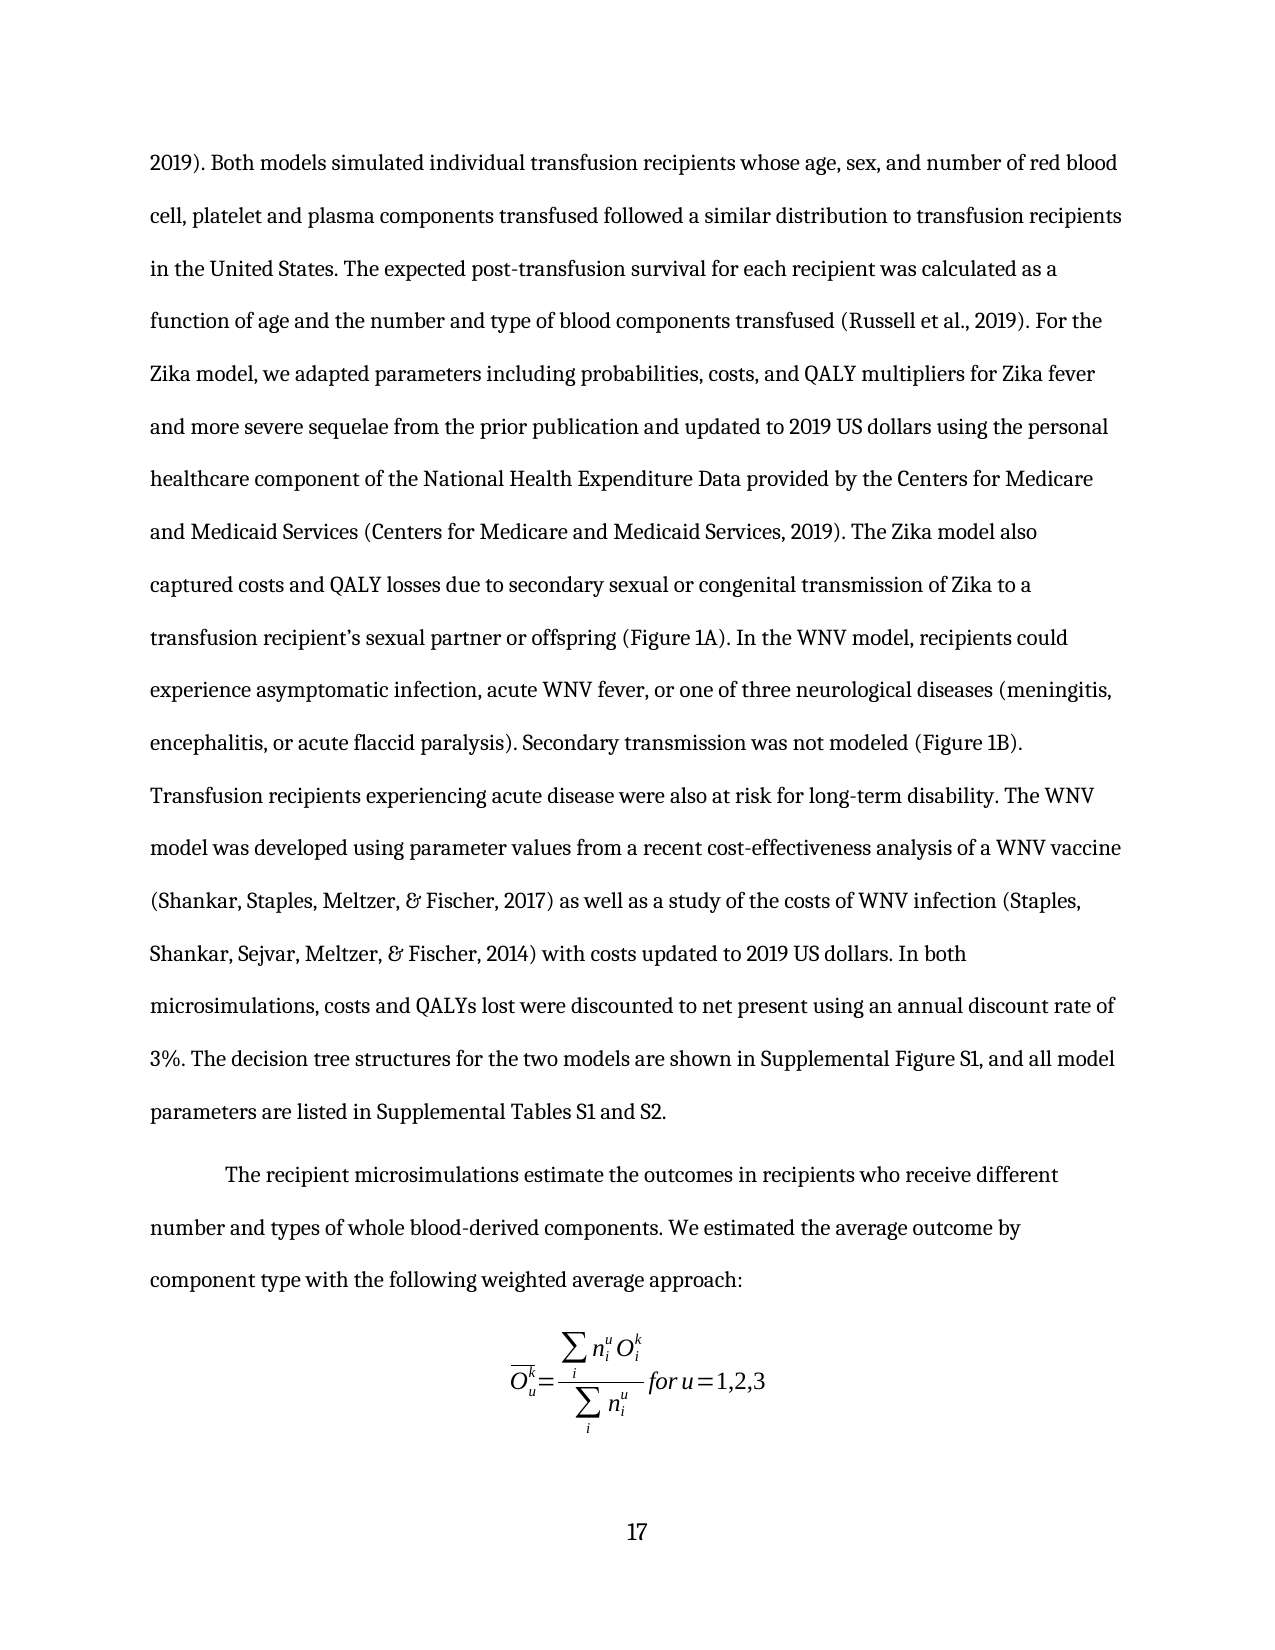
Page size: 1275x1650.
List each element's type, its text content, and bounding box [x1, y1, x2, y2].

text The recipient microsimulations estimate the outcomes in recipients who receive different number and types of whole blood-derived components. We estimated the average outcome by component type with the following weighted average approach: [150, 1162, 1125, 1294]
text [150, 150, 1125, 1125]
